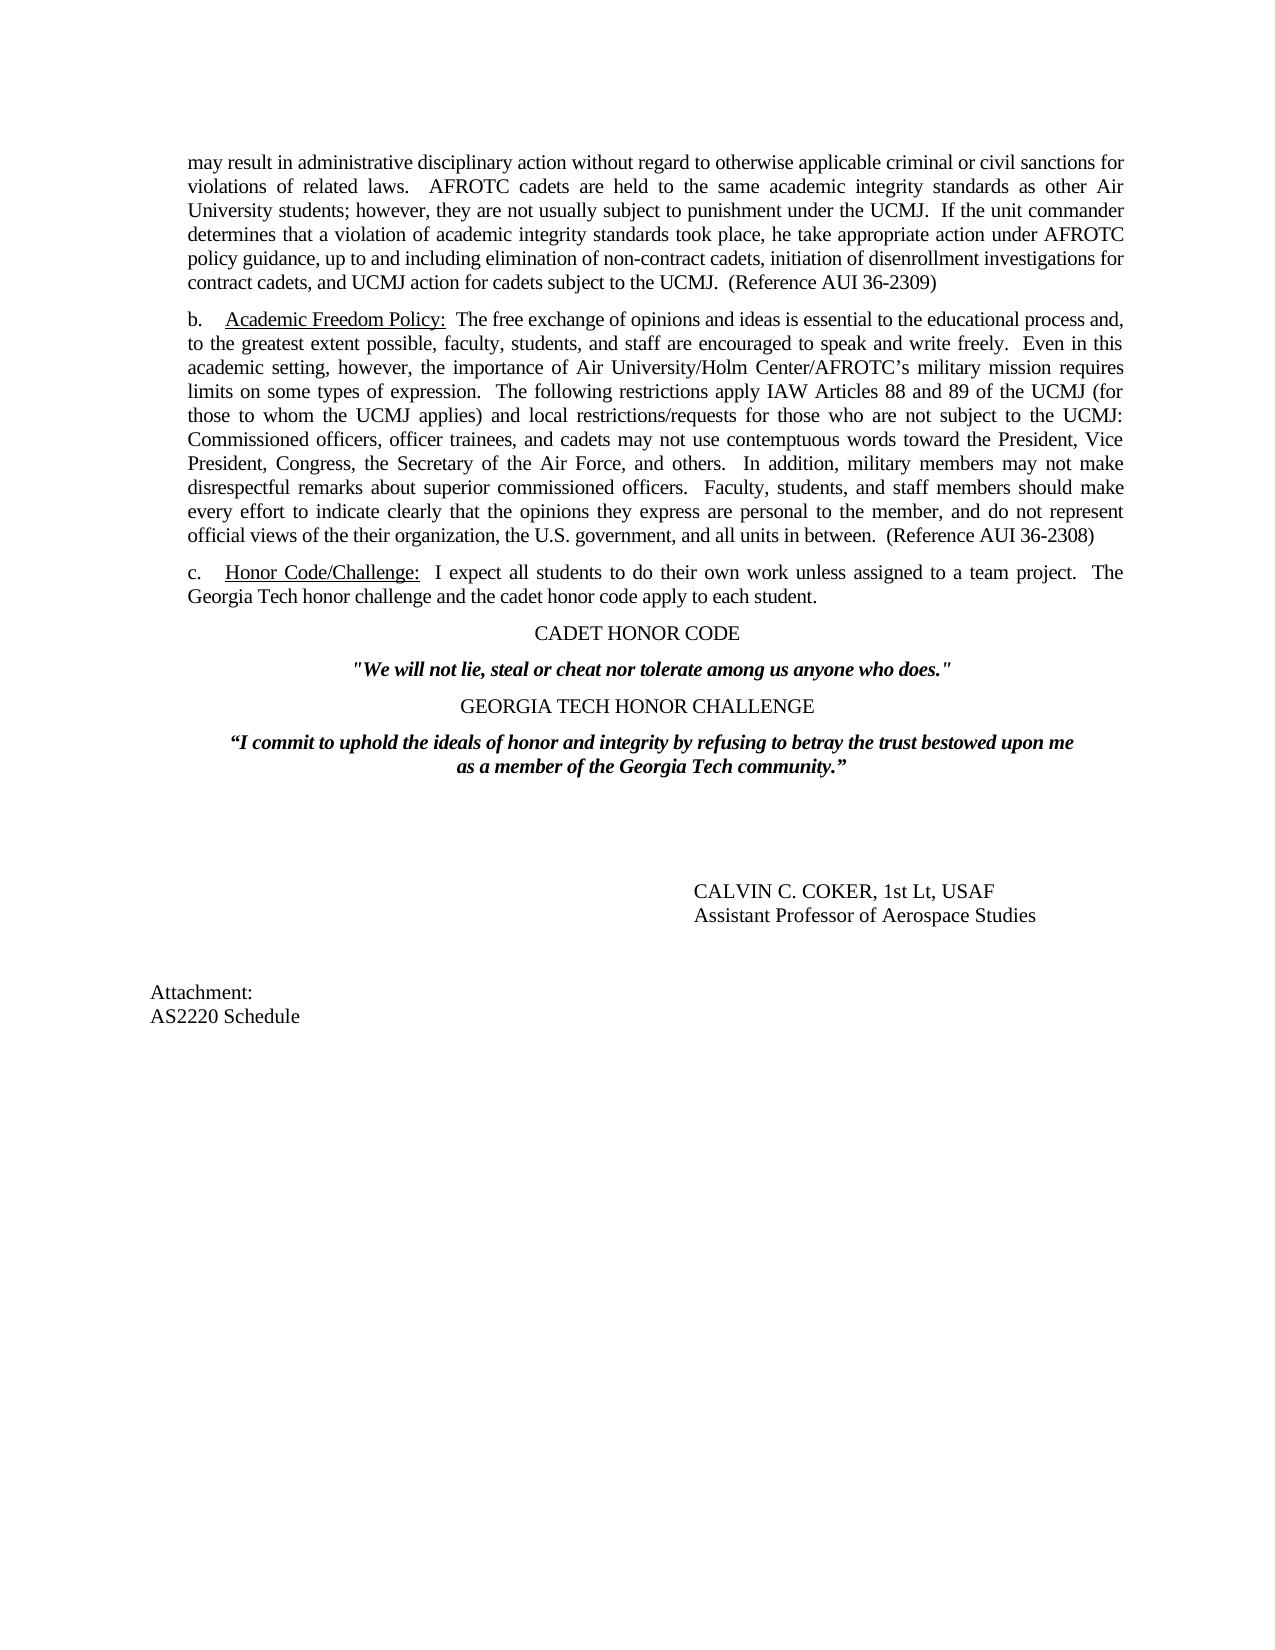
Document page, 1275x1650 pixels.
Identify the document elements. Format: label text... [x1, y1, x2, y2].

text "We will not lie, steal or cheat nor tolerate among us anyone who does." [225, 657, 1078, 681]
list Academic Freedom Policy: The free exchange of opinions and ideas is essential to the educational process and, to the greatest extent possible, faculty, students, and staff are encouraged to speak and write freely. Even in this academic setting, however, the importance of Air University/Holm Center/AFROTC’s military mission requires limits on some types of expression. The following restrictions apply IAW Articles 88 and 89 of the UCMJ (for those to whom the UCMJ applies) and local restrictions/requests for those who are not subject to the UCMJ: Commissioned officers, officer trainees, and cadets may not use contemptuous words toward the President, Vice President, Congress, the Secretary of the Air Force, and others. In addition, military members may not make disrespectful remarks about superior commissioned officers. Faculty, students, and staff members should make every effort to indicate clearly that the opinions they express are personal to the member, and do not represent official views of the their organization, the U.S. government, and all units in between. (Reference AUI 36-2308) [187, 307, 1125, 547]
text “I commit to uphold the ideals of honor and integrity by refusing to betray the trust bestowed upon me as a member of the Georgia Tech community.” [225, 730, 1078, 778]
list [187, 150, 1125, 294]
text CALVIN C. COKER, 1st Lt, USAF [150, 879, 1125, 903]
text Attachment: [150, 980, 1125, 1004]
text GEORGIA TECH HONOR CHALLENGE [150, 694, 1125, 718]
text CADET HONOR CODE [150, 621, 1125, 645]
text AS2220 Schedule [150, 1004, 1125, 1028]
list Honor Code/Challenge: I expect all students to do their own work unless assigned to a team project. The Georgia Tech honor challenge and the cadet honor code apply to each student. [187, 560, 1125, 608]
text Assistant Professor of Aerospace Studies [150, 903, 1125, 927]
